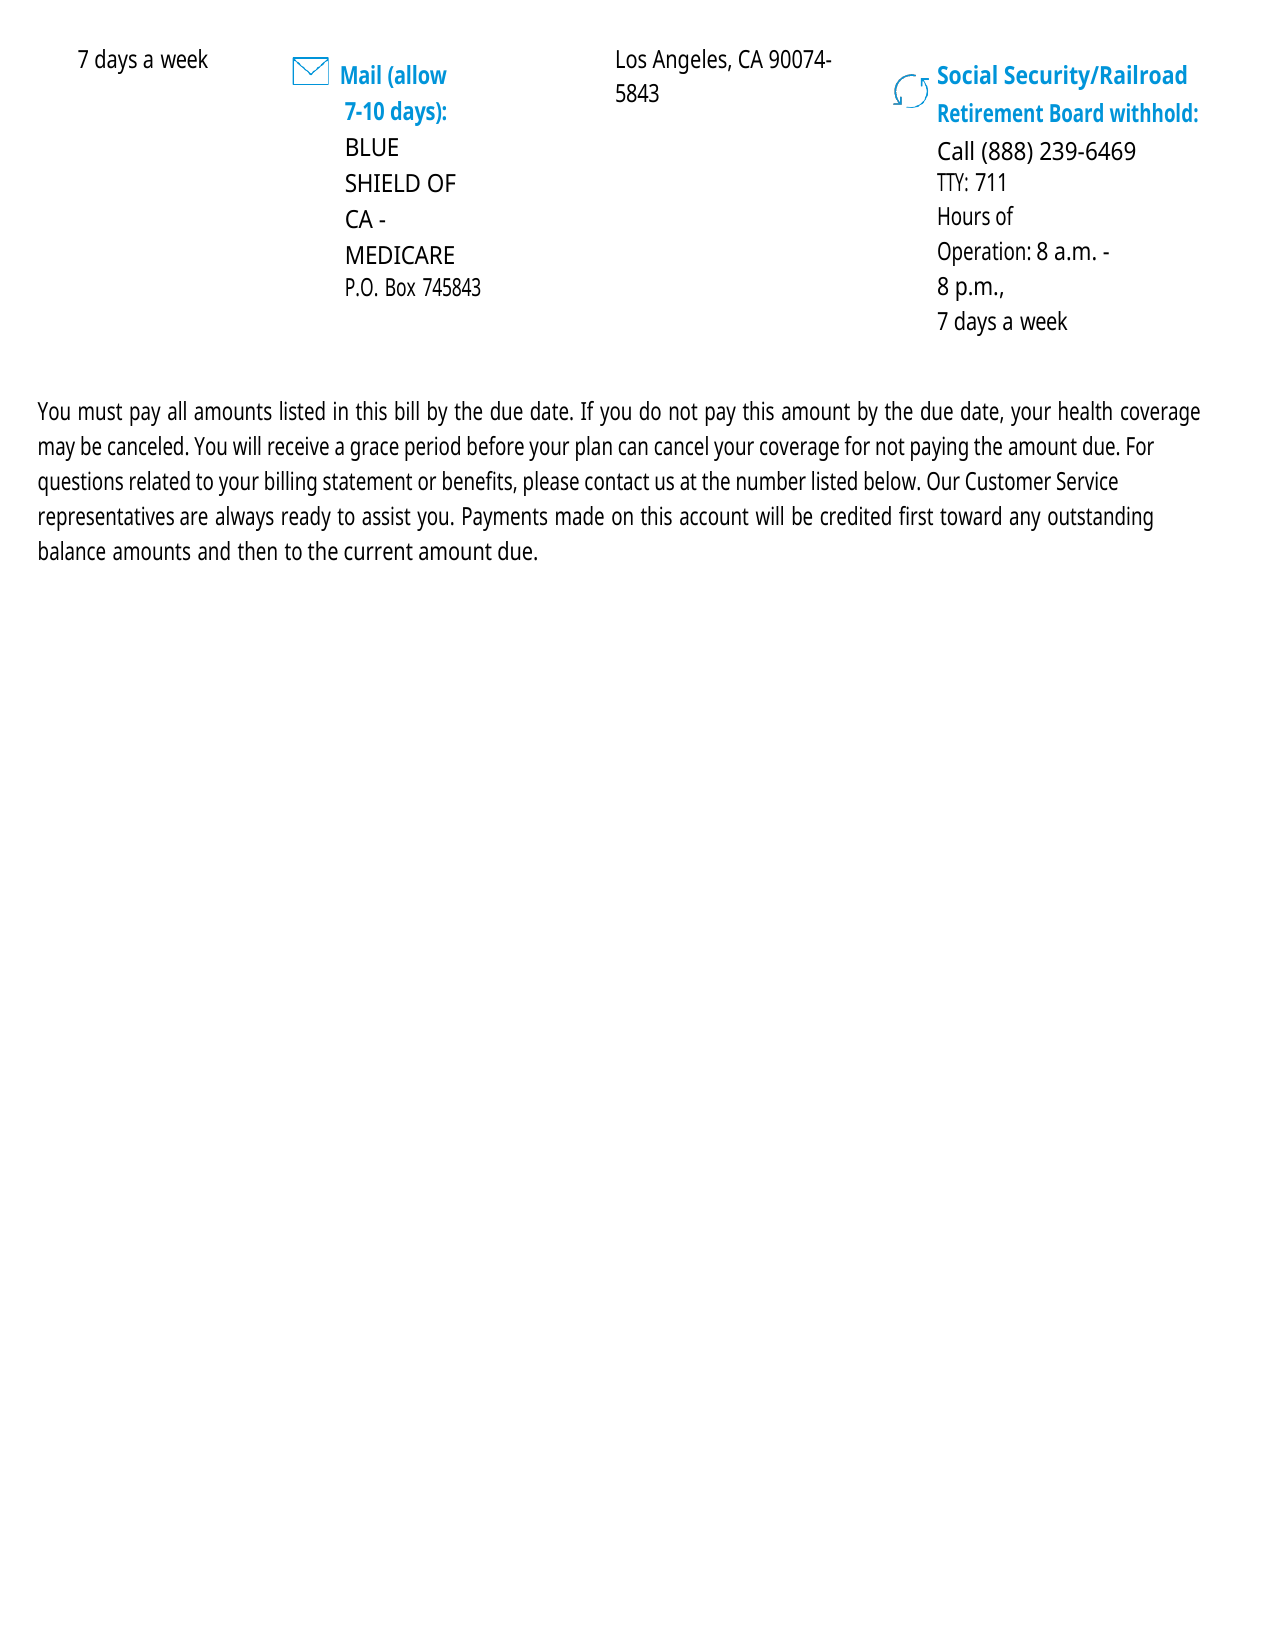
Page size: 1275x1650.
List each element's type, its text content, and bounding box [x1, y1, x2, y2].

picture [295, 60, 329, 83]
picture [919, 96, 929, 108]
text You must pay all amounts listed in this bill by the due date. If you do not pay this amount by the due date, your health coverage may be canceled. You will receive a grace period before your plan can cancel your coverage for not paying the amount due. For questions related to your billing statement or benefits, please contact us at the number listed below. Our Customer Service representatives are always ready to assist you. Payments made on this account will be credited first toward any outstanding balance amounts and then to the current amount due. [37, 393, 1221, 567]
text Los Angeles, CA 90074-5843 [615, 42, 870, 110]
text P.O. Box 745843 [344, 274, 514, 302]
text Mail (allow 7-10 days): BLUE SHIELD OF CA - MEDICARE [293, 58, 463, 272]
text TTY: 711 [937, 171, 1256, 197]
picture [893, 74, 906, 105]
text 7 days a week [937, 303, 1256, 337]
text Hours of Operation: 8 a.m. - 8 p.m., [937, 198, 1112, 302]
picture [897, 77, 929, 108]
text 7 days a week [77, 42, 268, 76]
text Social Security/Railroad Retirement Board withhold: Call (888) 239-6469 [937, 58, 1218, 167]
